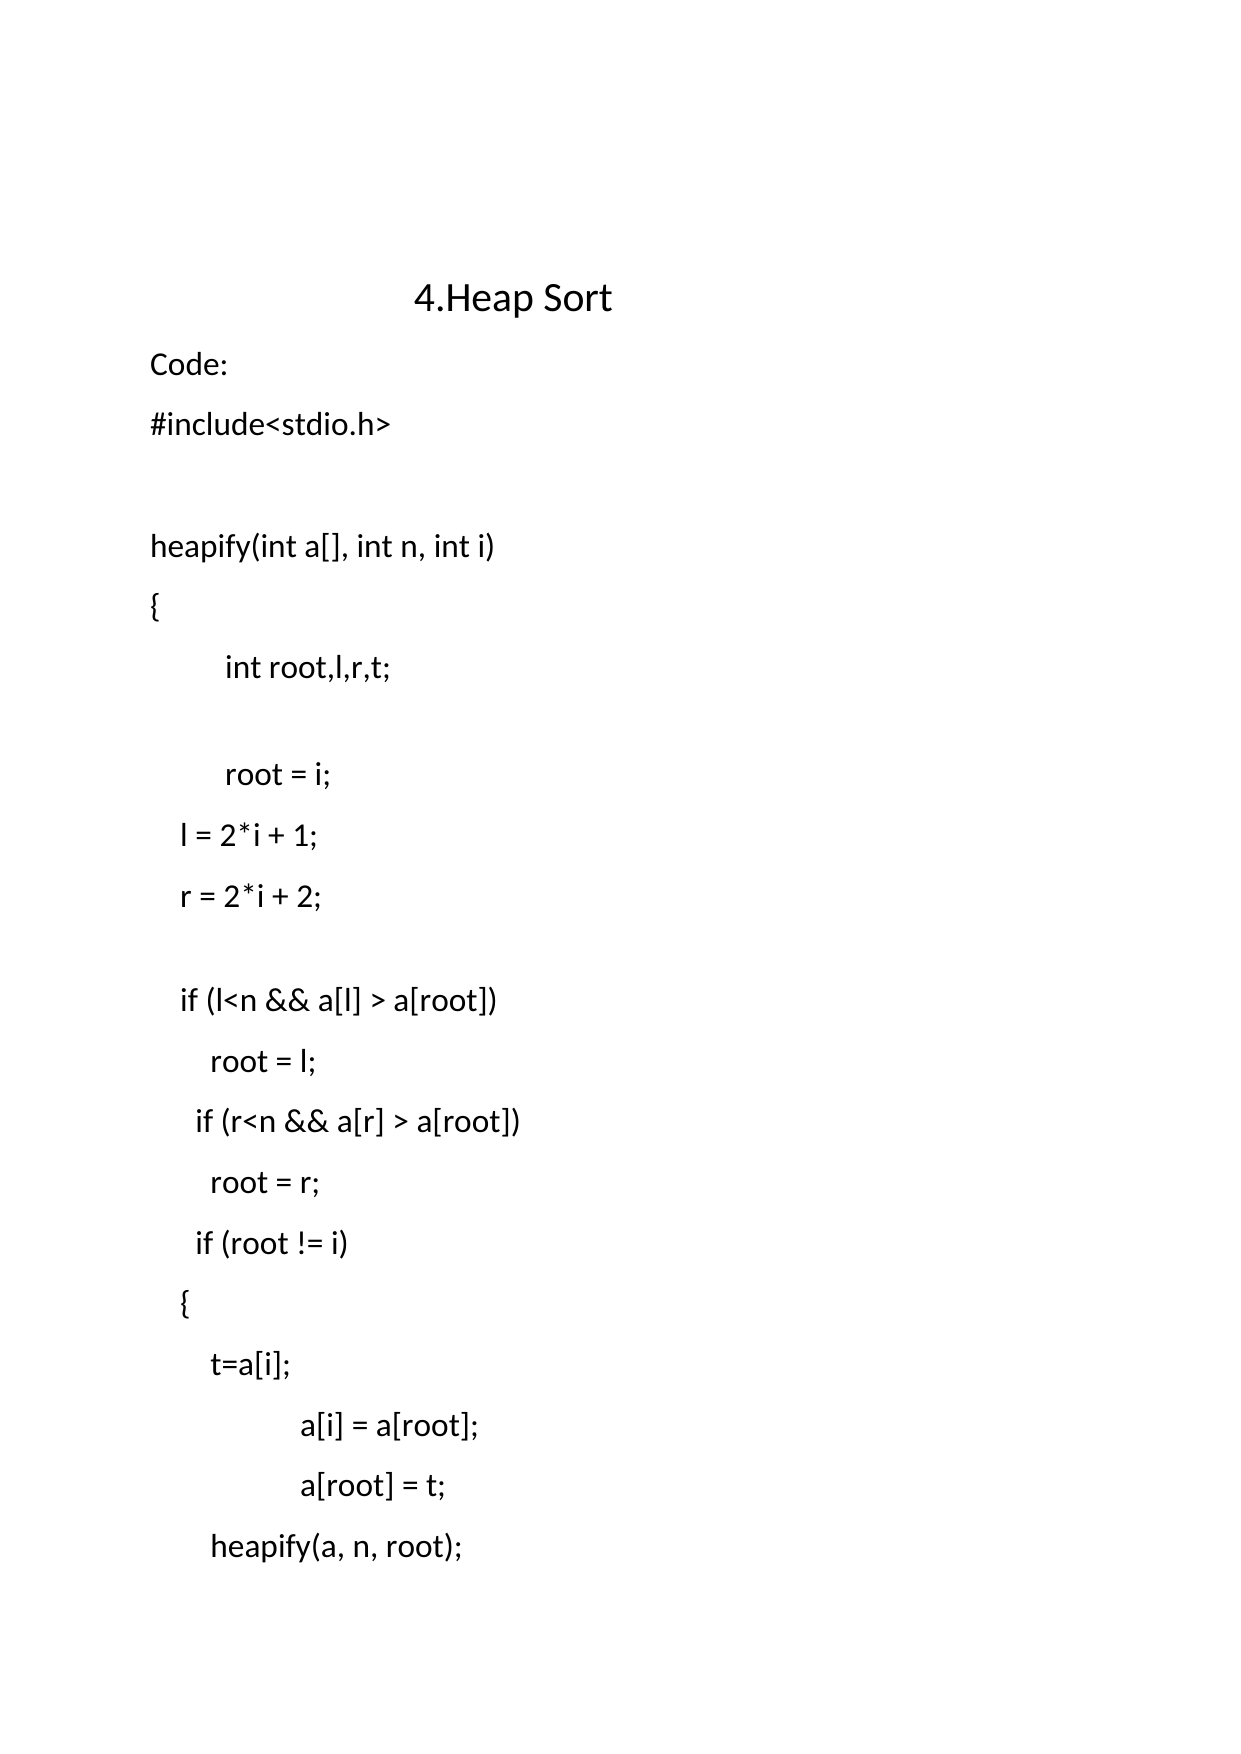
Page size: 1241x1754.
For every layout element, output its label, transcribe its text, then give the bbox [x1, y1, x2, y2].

text if (l<n && a[l] > a[root]) [150, 979, 1090, 1020]
text a[root] = t; [150, 1464, 1090, 1505]
text if (r<n && a[r] > a[root]) [150, 1101, 1090, 1141]
text 4.Heap Sort [150, 271, 1090, 322]
text heapify(int a[], int n, int i) [150, 525, 1090, 565]
text { [150, 1282, 1090, 1323]
text r = 2*i + 2; [150, 875, 1090, 959]
text int root,l,r,t; [150, 646, 1090, 687]
text l = 2*i + 1; [150, 814, 1090, 855]
text heapify(a, n, root); [150, 1525, 1090, 1566]
text a[i] = a[root]; [150, 1404, 1090, 1444]
text t=a[i]; [150, 1343, 1090, 1384]
text root = i; [150, 753, 1090, 794]
text root = r; [150, 1161, 1090, 1202]
text { [150, 585, 1090, 626]
text Code: [150, 343, 1090, 383]
text root = l; [150, 1040, 1090, 1081]
text #include<stdio.h> [150, 403, 1090, 444]
text if (root != i) [150, 1222, 1090, 1262]
